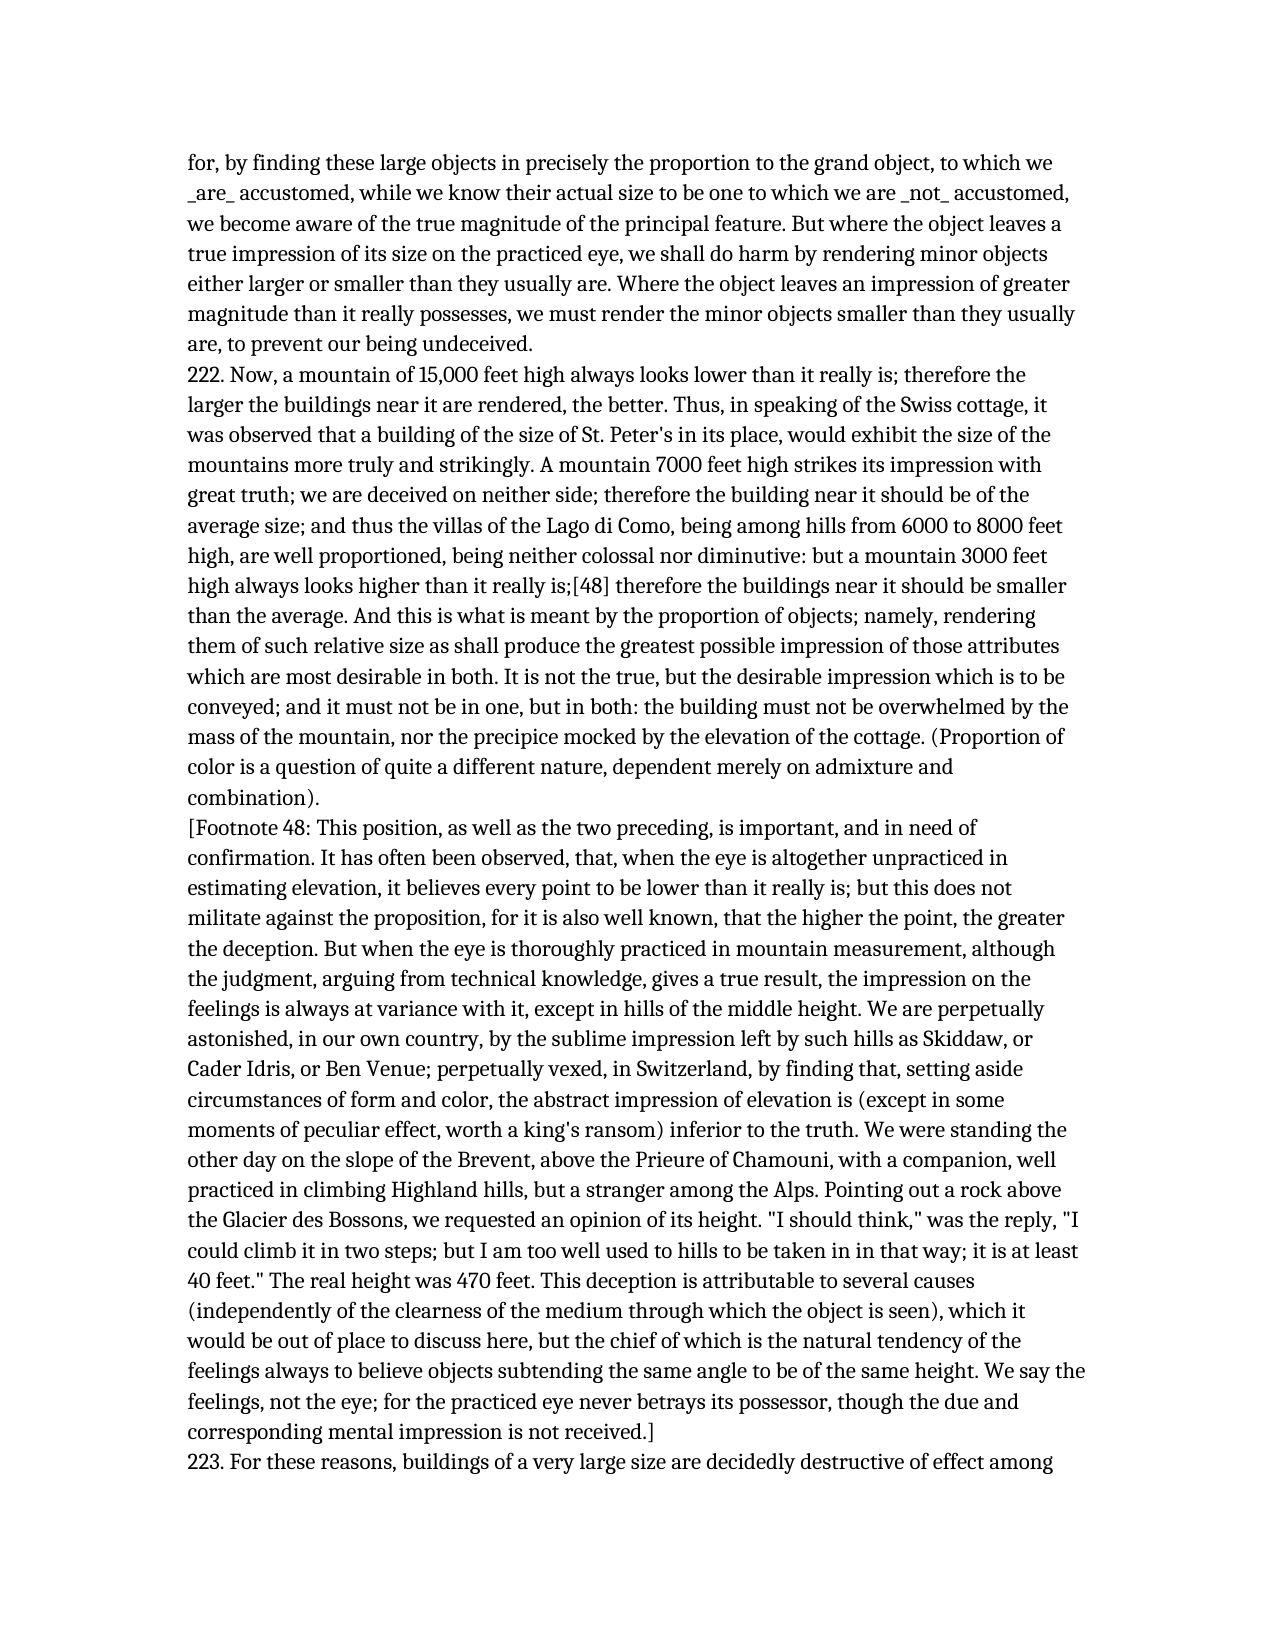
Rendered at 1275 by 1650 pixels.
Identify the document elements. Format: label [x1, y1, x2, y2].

text [187, 150, 1087, 1475]
